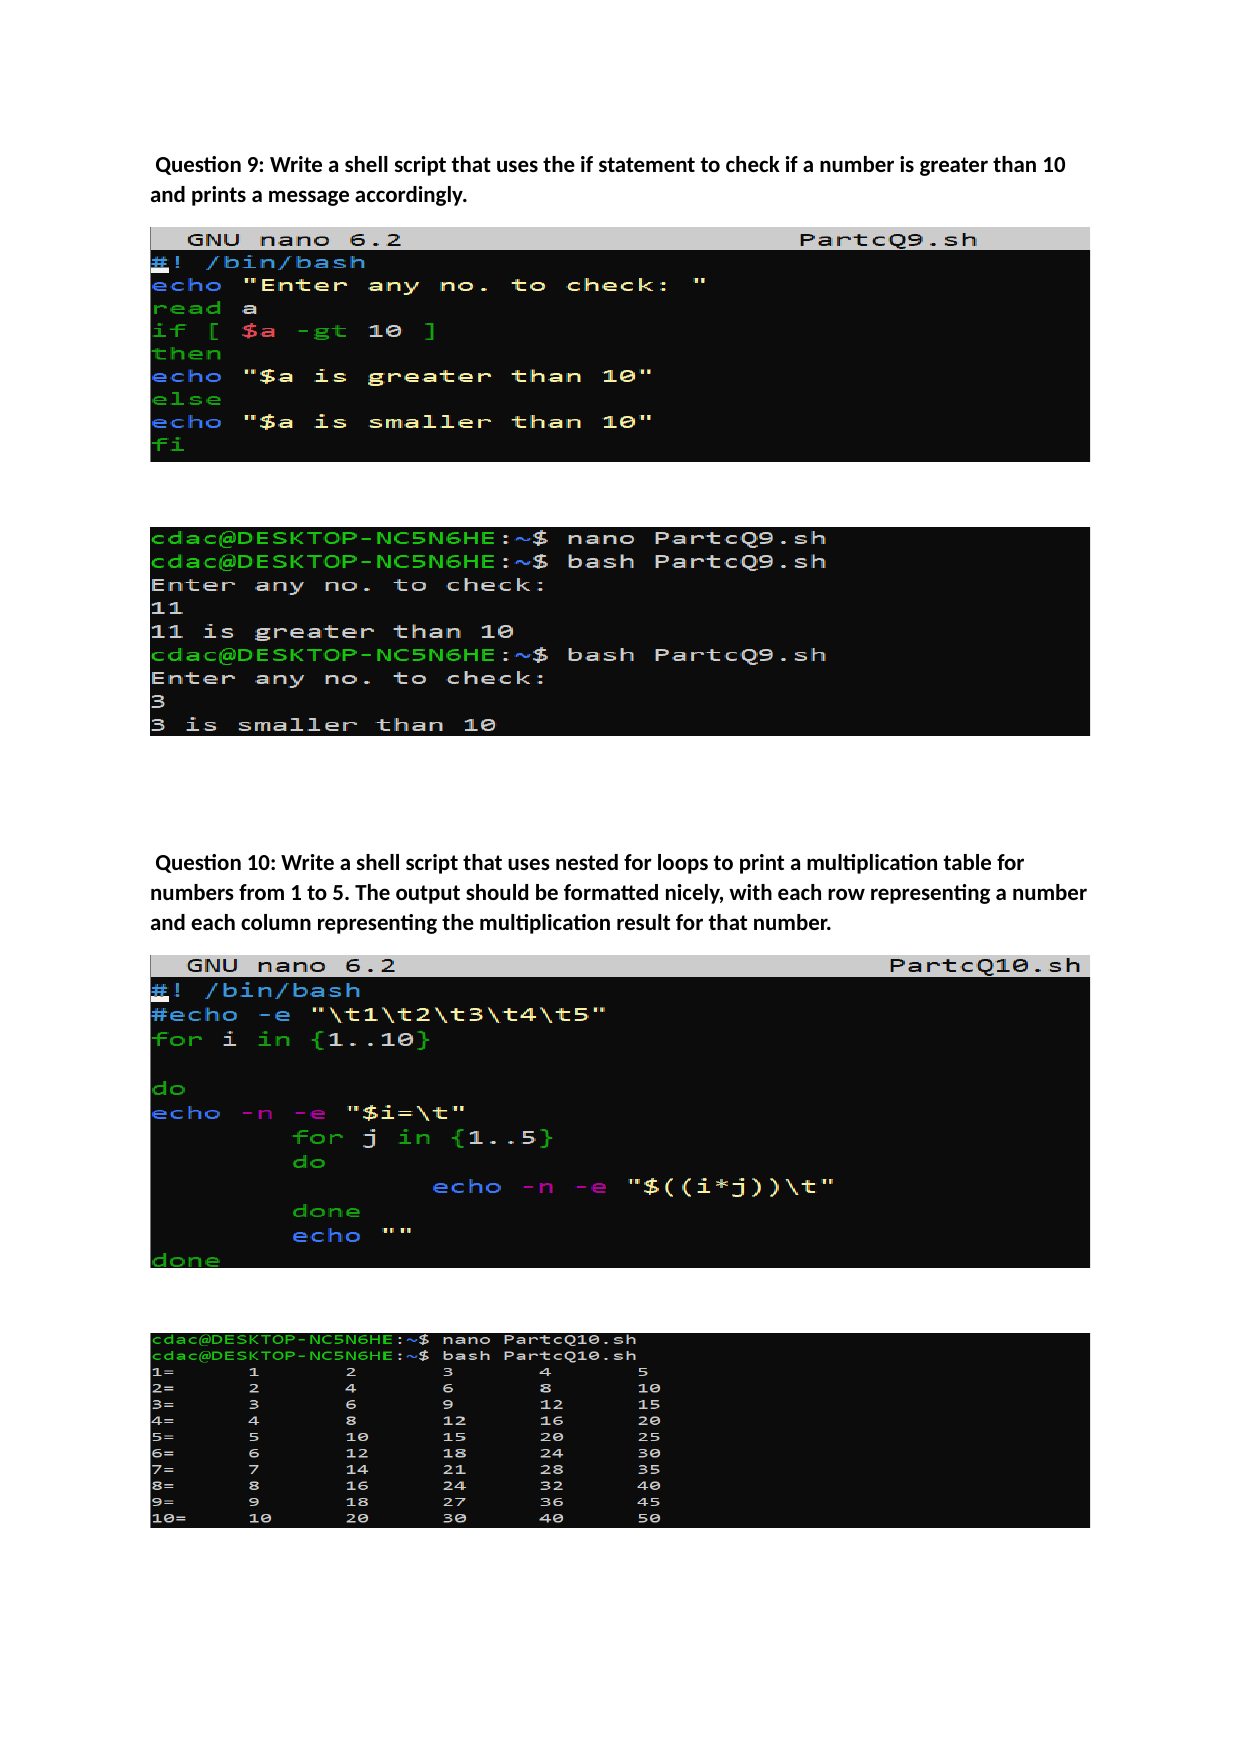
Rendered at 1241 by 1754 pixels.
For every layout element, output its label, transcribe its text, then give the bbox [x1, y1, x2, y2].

picture [150, 227, 1091, 462]
text Question 10: Write a shell script that uses nested for loops to print a multiplication table for numbers from 1 to 5. The output should be formatted nicely, with each row representing a number and each column representing the multiplication result for that number. [150, 848, 1090, 937]
text Question 9: Write a shell script that uses the if statement to check if a number is greater than 10 and prints a message accordingly. [150, 150, 1090, 208]
picture [150, 527, 1091, 736]
picture [150, 955, 1091, 1268]
picture [150, 1333, 1091, 1528]
